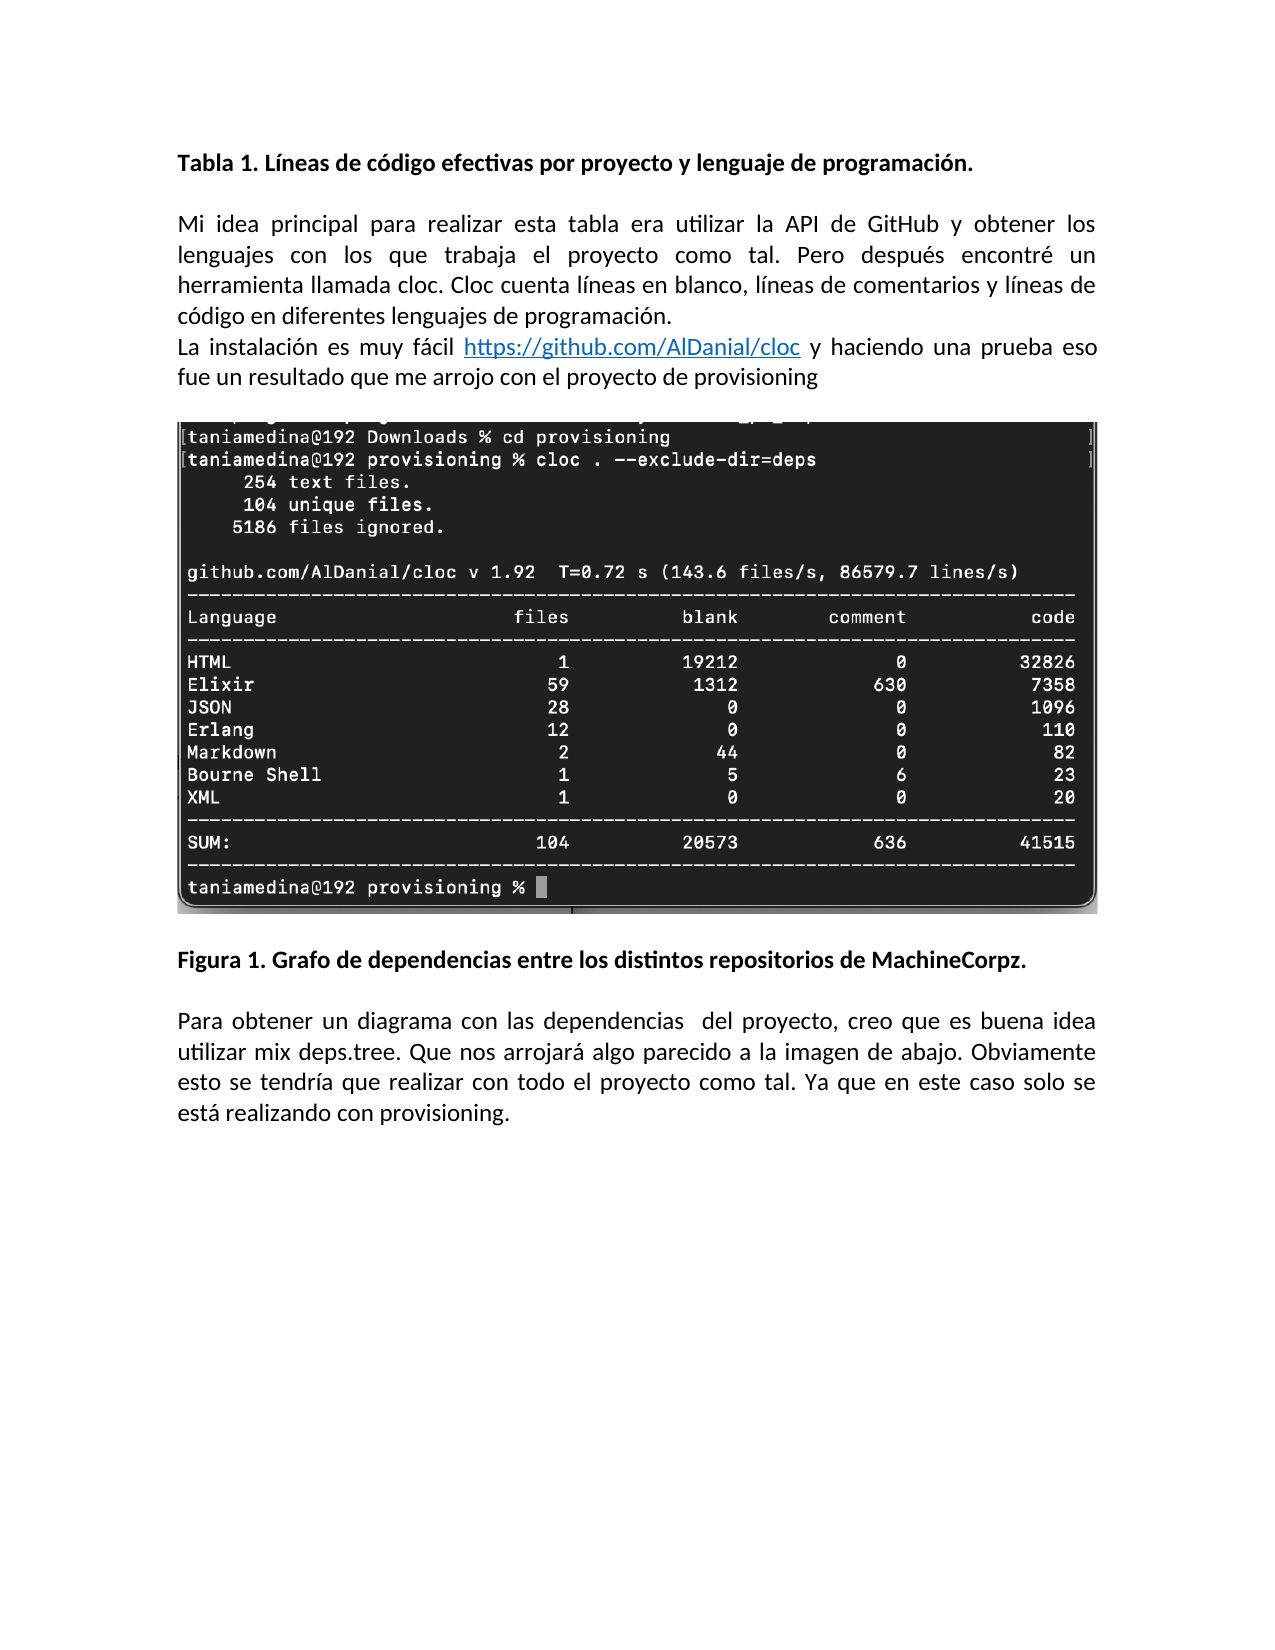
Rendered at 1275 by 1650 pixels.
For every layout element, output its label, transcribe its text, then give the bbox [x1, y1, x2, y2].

text Mi idea principal para realizar esta tabla era utilizar la API de GitHub y obtener los lenguajes con los que trabaja el proyecto como tal. Pero después encontré un herramienta llamada cloc. Cloc cuenta líneas en blanco, líneas de comentarios y líneas de código en diferentes lenguajes de programación. [177, 209, 1098, 331]
text Tabla 1. Líneas de código efectivas por proyecto y lenguaje de programación. [177, 148, 1098, 178]
picture [177, 422, 1098, 914]
text Figura 1. Grafo de dependencias entre los distintos repositorios de MachineCorpz. [177, 944, 1098, 975]
text Para obtener un diagrama con las dependencias del proyecto, creo que es buena idea utilizar mix deps.tree. Que nos arrojará algo parecido a la imagen de abajo. Obviamente esto se tendría que realizar con todo el proyecto como tal. Ya que en este caso solo se está realizando con provisioning. [177, 1006, 1098, 1128]
text La instalación es muy fácil https://github.com/AlDanial/cloc y haciendo una prueba eso fue un resultado que me arrojo con el proyecto de provisioning [177, 331, 1098, 392]
